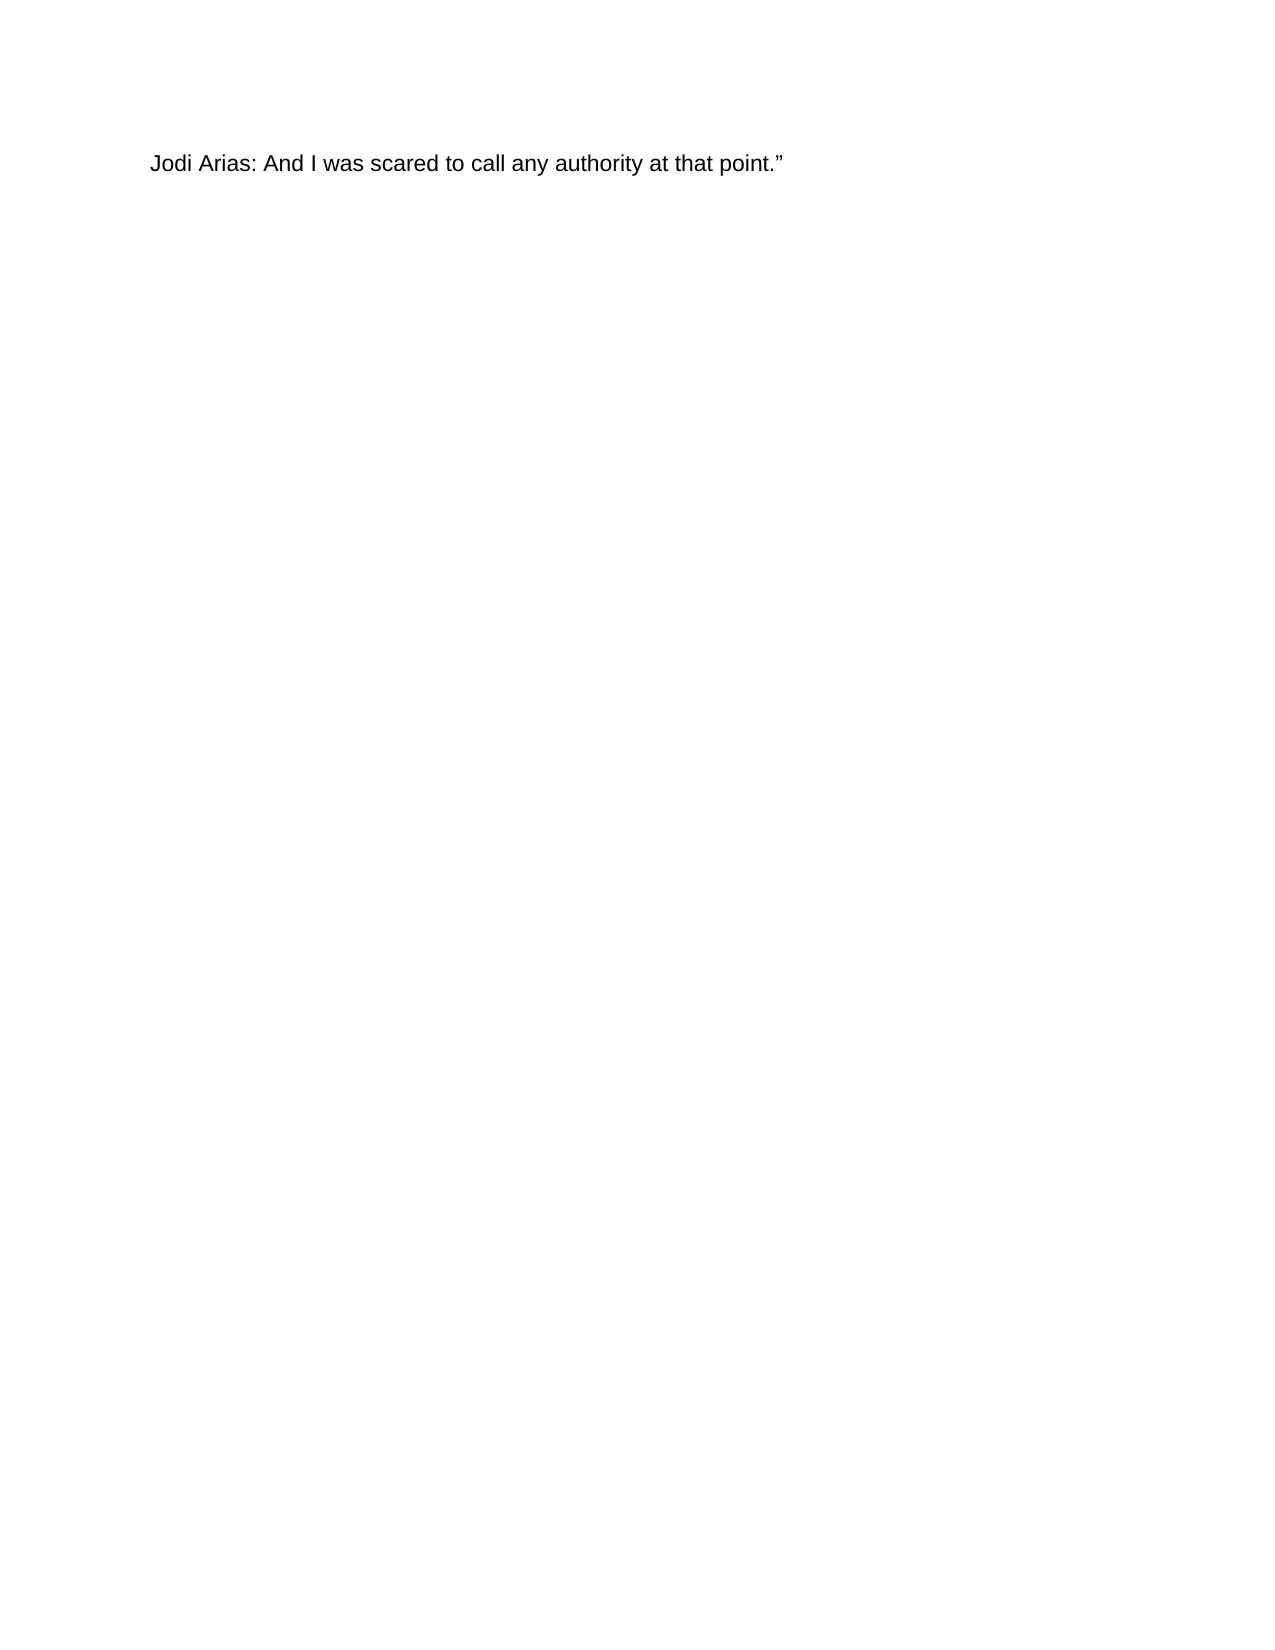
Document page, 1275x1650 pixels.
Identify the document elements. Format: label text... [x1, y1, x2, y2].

text Jodi Arias: And I was scared to call any authority at that point.” [150, 150, 1125, 176]
